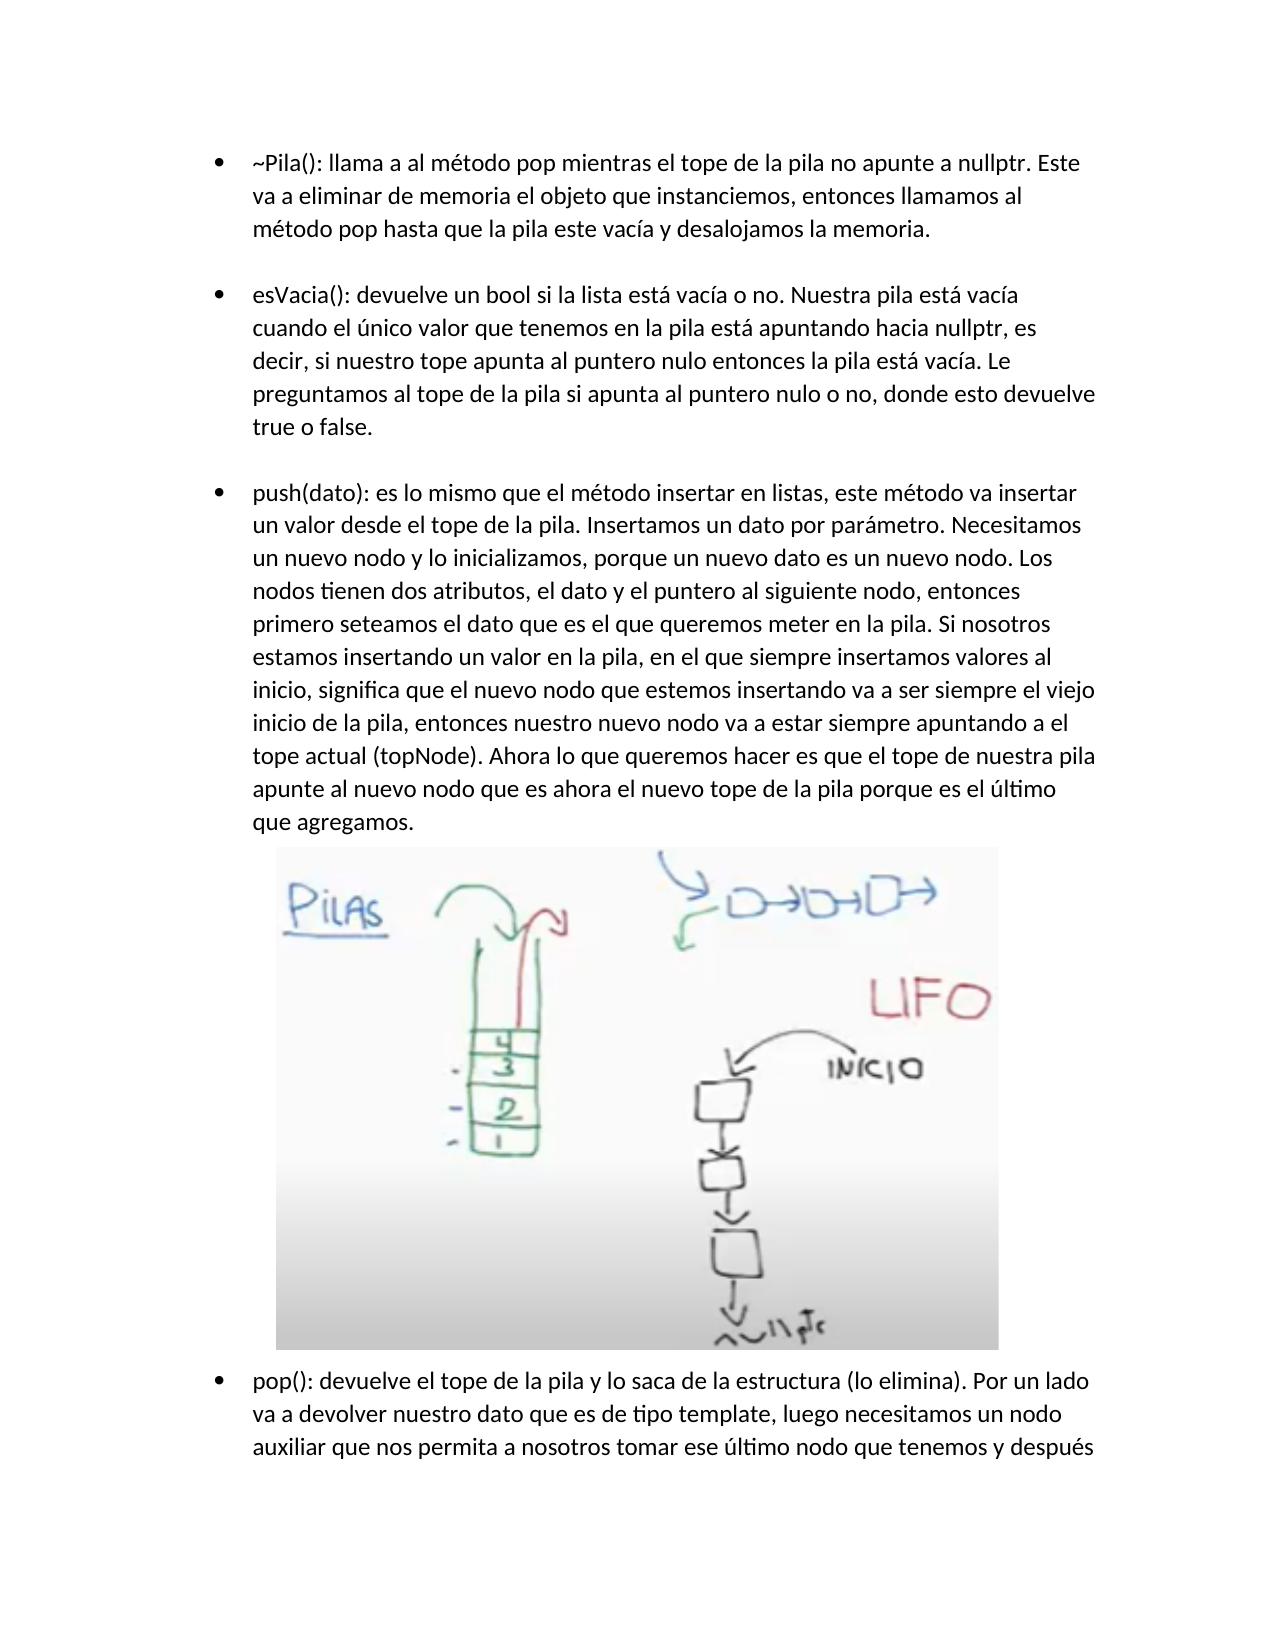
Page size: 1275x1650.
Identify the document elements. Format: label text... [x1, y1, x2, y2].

list esVacia(): devuelve un bool si la lista está vacía o no. Nuestra pila está vacía cuando el único valor que tenemos en la pila está apuntando hacia nullptr, es decir, si nuestro tope apunta al puntero nulo entonces la pila está vacía. Le preguntamos al tope de la pila si apunta al puntero nulo o no, donde esto devuelve true o false. [215, 279, 1098, 441]
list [215, 1366, 1098, 1462]
picture [276, 847, 999, 1350]
list push(dato): es lo mismo que el método insertar en listas, este método va insertar un valor desde el tope de la pila. Insertamos un dato por parámetro. Necesitamos un nuevo nodo y lo inicializamos, porque un nuevo dato es un nuevo nodo. Los nodos tienen dos atributos, el dato y el puntero al siguiente nodo, entonces primero seteamos el dato que es el que queremos meter en la pila. Si nosotros estamos insertando un valor en la pila, en el que siempre insertamos valores al inicio, significa que el nuevo nodo que estemos insertando va a ser siempre el viejo inicio de la pila, entonces nuestro nuevo nodo va a estar siempre apuntando a el tope actual (topNode). Ahora lo que queremos hacer es que el tope de nuestra pila apunte al nuevo nodo que es ahora el nuevo tope de la pila porque es el último que agregamos. [215, 477, 1098, 836]
list ~Pila(): llama a al método pop mientras el tope de la pila no apunte a nullptr. Este va a eliminar de memoria el objeto que instanciemos, entonces llamamos al método pop hasta que la pila este vacía y desalojamos la memoria. [215, 148, 1098, 244]
